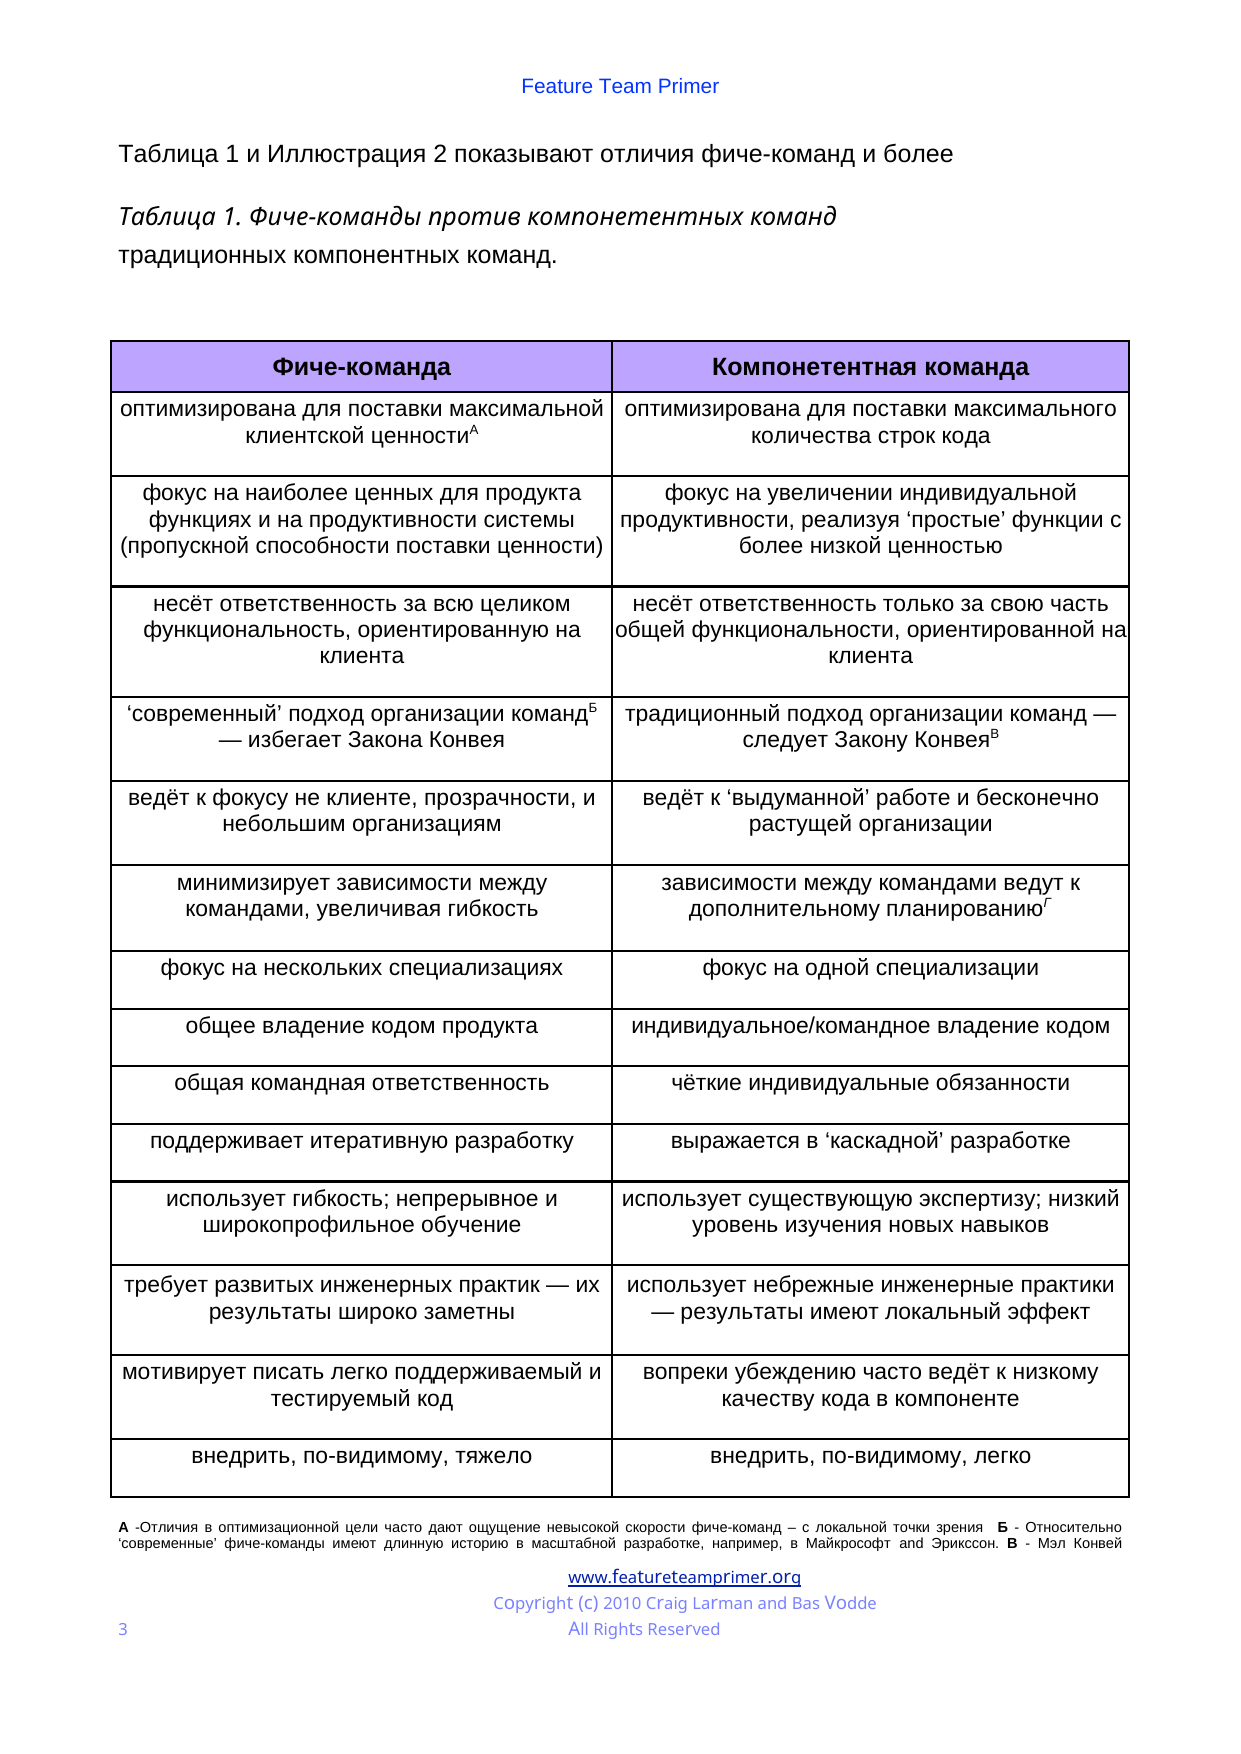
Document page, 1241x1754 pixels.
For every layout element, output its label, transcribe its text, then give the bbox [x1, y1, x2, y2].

table_cell ведёт к фокусу не клиенте, прозрачности, и небольшим организациям [112, 782, 611, 864]
table_cell мотивирует писать легко поддерживаемый и тестируемый код [112, 1356, 611, 1438]
table_cell общее владение кодом продукта [112, 1010, 611, 1065]
table_cell внедрить, по-видимому, легко [613, 1440, 1128, 1496]
table_cell традиционный подход организации команд — следует Закону КонвеяВ [613, 698, 1128, 780]
table_cell фокус на одной специализации [613, 952, 1128, 1008]
table_cell несёт ответственность за всю целиком функциональность, ориентированную на клиента [112, 588, 611, 696]
table_cell оптимизирована для поставки максимальной клиентской ценностиА [112, 393, 611, 475]
table_cell индивидуальное/командное владение кодом [613, 1010, 1128, 1065]
table_cell поддерживает итеративную разработку [112, 1125, 611, 1180]
table_cell чёткие индивидуальные обязанности [613, 1067, 1128, 1123]
table_cell требует развитых инженерных практик — их результаты широко заметны [112, 1266, 611, 1354]
table_cell выражается в ‘каскадной’ разработке [613, 1125, 1128, 1180]
table_cell ведёт к ‘выдуманной’ работе и бесконечно растущей организации [613, 782, 1128, 864]
text Таблица 1 и Иллюстрация 2 показывают отличия фиче-команд и более традиционных компонентных команд. [118, 139, 1122, 269]
table_cell зависимости между командами ведут к дополнительному планированиюГ [613, 866, 1128, 950]
table_header Фиче-команда [112, 342, 611, 391]
table_cell ‘современный’ подход организации командБ — избегает Закона Конвея [112, 698, 611, 780]
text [118, 1518, 1122, 1552]
table_cell минимизирует зависимости между командами, увеличивая гибкость [112, 866, 611, 950]
table_cell использует небрежные инженерные практики — результаты имеют локальный эффект [613, 1266, 1128, 1354]
table_cell общая командная ответственность [112, 1067, 611, 1123]
table_header Компонетентная команда [613, 342, 1128, 391]
table_cell фокус на увеличении индивидуальной продуктивности, реализуя ‘простые’ функции с более низкой ценностью [613, 477, 1128, 585]
table_cell вопреки убеждению часто ведёт к низкому качеству кода в компоненте [613, 1356, 1128, 1438]
table_cell использует существующую экспертизу; низкий уровень изучения новых навыков [613, 1183, 1128, 1264]
table_cell внедрить, по-видимому, тяжело [112, 1440, 611, 1496]
table_cell фокус на наиболее ценных для продукта функциях и на продуктивности системы (пропускной способности поставки ценности) [112, 477, 611, 585]
table_cell оптимизирована для поставки максимального количества строк кода [613, 393, 1128, 475]
table_cell несёт ответственность только за свою часть общей функциональности, ориентированной на клиента [613, 588, 1128, 696]
table_cell фокус на нескольких специализациях [112, 952, 611, 1008]
table_cell использует гибкость; непрерывное и широкопрофильное обучение [112, 1183, 611, 1264]
